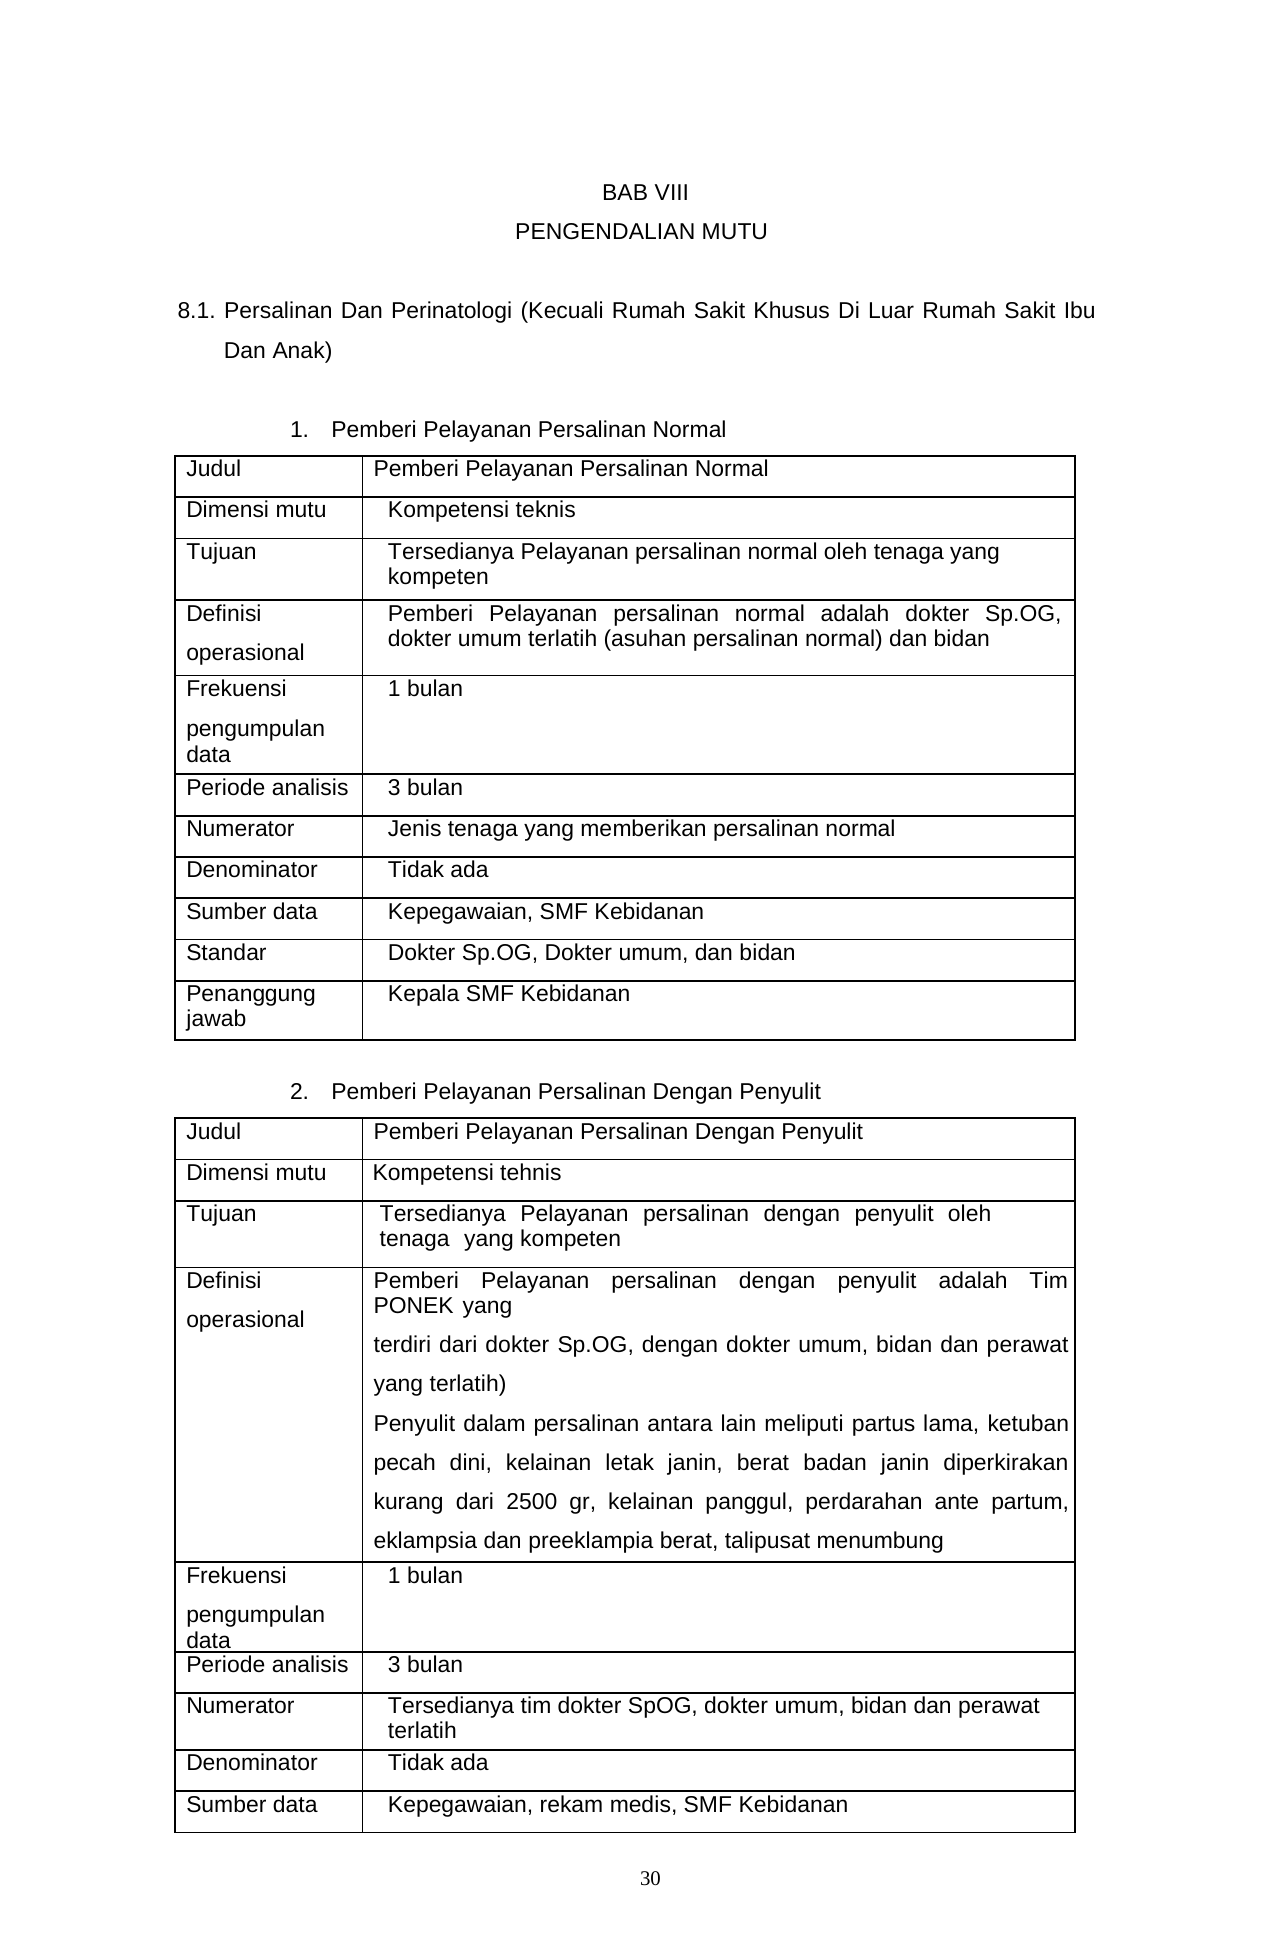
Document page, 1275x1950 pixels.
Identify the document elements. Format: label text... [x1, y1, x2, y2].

table_header Judul [176, 1119, 362, 1158]
table_cell Kepala SMF Kebidanan [363, 982, 1074, 1039]
table_cell Pemberi Pelayanan persalinan dengan penyulit adalah Tim PONEK yang terdiri dari dokter Sp.OG, dengan dokter umum, bidan dan perawat yang terlatih) Penyulit dalam persalinan antara lain meliputi partus lama, ketuban pecah dini, kelainan letak janin, berat badan janin diperkirakan kurang dari 2500 gr, kelainan panggul, perdarahan ante partum, eklampsia dan preeklampia berat, talipusat menumbung [363, 1268, 1074, 1561]
table_cell Dokter Sp.OG, Dokter umum, dan bidan [363, 940, 1074, 980]
table_cell Sumber data [176, 1792, 362, 1832]
text 8.1. Persalinan Dan Perinatologi (Kecuali Rumah Sakit Khusus Di Luar Rumah Sakit Ibu Dan Anak) [177, 297, 1096, 363]
table_header Judul [176, 457, 362, 496]
table_cell Periode analisis [176, 1653, 362, 1692]
table_cell 3 bulan [363, 1653, 1074, 1692]
table_cell Kompetensi teknis [363, 498, 1074, 537]
table_cell Denominator [176, 1751, 362, 1790]
table_cell Penanggung jawab [176, 982, 362, 1039]
table_cell Definisi operasional [176, 601, 362, 674]
text 1. Pemberi Pelayanan Persalinan Normal [290, 416, 1096, 441]
table_cell 1 bulan [363, 676, 1074, 773]
table_cell Dimensi mutu [176, 498, 362, 537]
table_cell Kepegawaian, rekam medis, SMF Kebidanan [363, 1792, 1074, 1832]
table_cell Tersedianya Pelayanan persalinan dengan penyulit oleh tenaga yang kompeten [363, 1202, 1074, 1266]
table_cell Numerator [176, 1694, 362, 1749]
table_cell Tersedianya Pelayanan persalinan normal oleh tenaga yang kompeten [363, 539, 1074, 599]
table_cell Frekuensi pengumpulan data [176, 1563, 362, 1651]
table_cell Tujuan [176, 1202, 362, 1266]
table_cell Sumber data [176, 899, 362, 938]
table_cell Numerator [176, 817, 362, 856]
table_header Pemberi Pelayanan Persalinan Dengan Penyulit [363, 1119, 1074, 1158]
table_cell Frekuensi pengumpulan data [176, 676, 362, 773]
text 2. Pemberi Pelayanan Persalinan Dengan Penyulit [290, 1078, 1096, 1104]
table_cell Denominator [176, 858, 362, 897]
table_cell Dimensi mutu [176, 1160, 362, 1200]
table_cell Tidak ada [363, 1751, 1074, 1790]
text BAB VIII PENGENDALIAN MUTU [515, 179, 793, 244]
table_cell Periode analisis [176, 775, 362, 815]
table_header Pemberi Pelayanan Persalinan Normal [363, 457, 1074, 496]
table_cell Tidak ada [363, 858, 1074, 897]
table_cell Pemberi Pelayanan persalinan normal adalah dokter Sp.OG, dokter umum terlatih (asuhan persalinan normal) dan bidan [363, 601, 1074, 674]
table_cell Jenis tenaga yang memberikan persalinan normal [363, 817, 1074, 856]
table_cell Definisi operasional [176, 1268, 362, 1561]
table_cell Kompetensi tehnis [363, 1160, 1074, 1200]
table_cell Kepegawaian, SMF Kebidanan [363, 899, 1074, 938]
table_cell Tersedianya tim dokter SpOG, dokter umum, bidan dan perawat terlatih [363, 1694, 1074, 1749]
table_cell Tujuan [176, 539, 362, 599]
table_cell 3 bulan [363, 775, 1074, 815]
table_cell 1 bulan [363, 1563, 1074, 1651]
table_cell Standar [176, 940, 362, 980]
